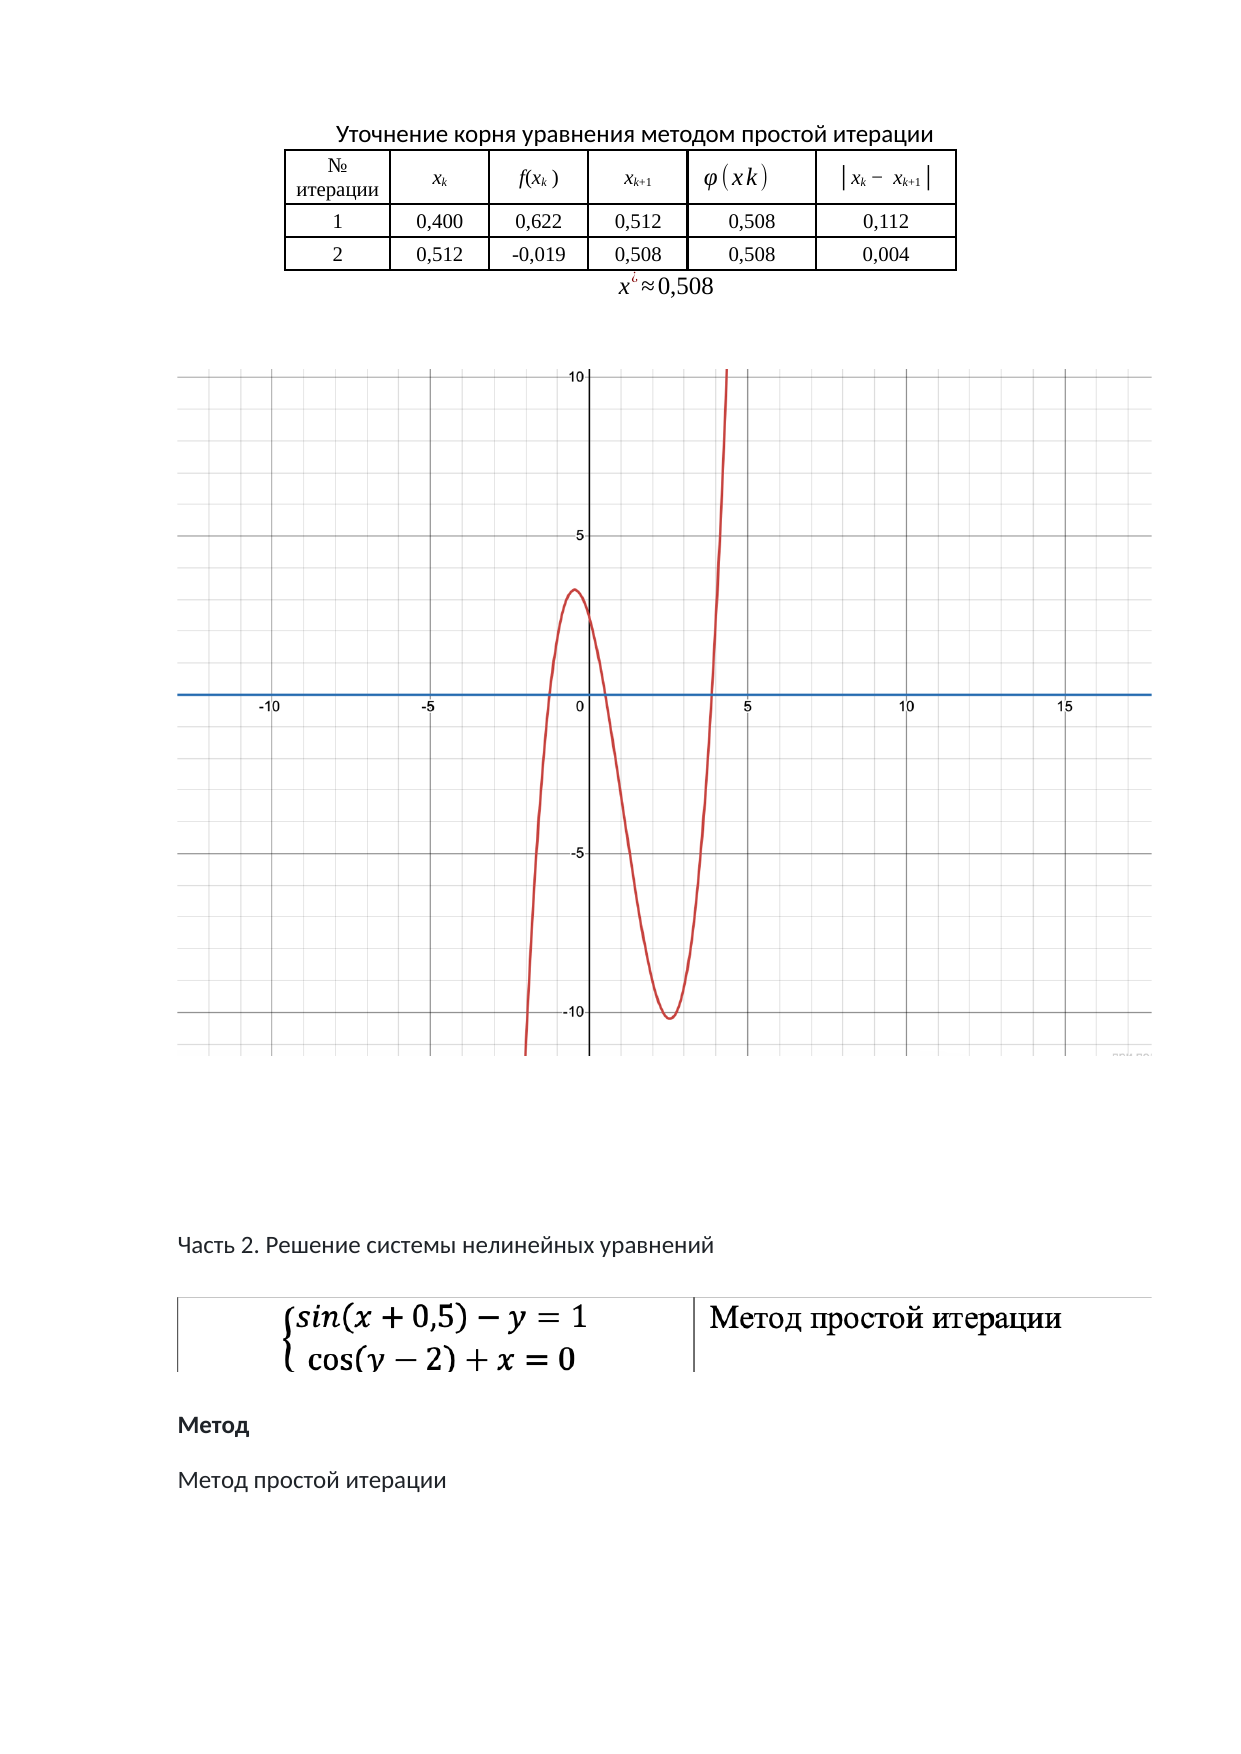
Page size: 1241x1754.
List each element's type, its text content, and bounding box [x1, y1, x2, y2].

table_header │xk − xk+1│ [817, 151, 955, 203]
table_cell 0,112 [817, 205, 955, 236]
table_header f(xk ) [490, 151, 587, 203]
table_header [689, 151, 815, 203]
picture [177, 1297, 1152, 1372]
table_cell 2 [286, 238, 389, 269]
table_cell 0,004 [817, 238, 955, 269]
table_cell -0,019 [490, 238, 587, 269]
table_cell 0,512 [589, 205, 686, 236]
text Метод простой итерации [177, 1464, 1152, 1495]
table_cell 0,622 [490, 205, 587, 236]
table_cell 0,508 [589, 238, 686, 269]
table_header xk [391, 151, 488, 203]
table_cell 1 [286, 205, 389, 236]
subtitle Часть 2. Решение системы нелинейных уравнений [177, 1229, 1152, 1260]
table_cell 0,508 [689, 205, 815, 236]
subtitle Метод [177, 1409, 1152, 1439]
table_header № итерации [286, 151, 389, 203]
text Уточнение корня уравнения методом простой итерации [118, 118, 1152, 149]
table_header xk+1 [589, 151, 686, 203]
table_cell 0,400 [391, 205, 488, 236]
picture [177, 369, 1152, 1056]
table_cell 0,508 [689, 238, 815, 269]
table_cell 0,512 [391, 238, 488, 269]
